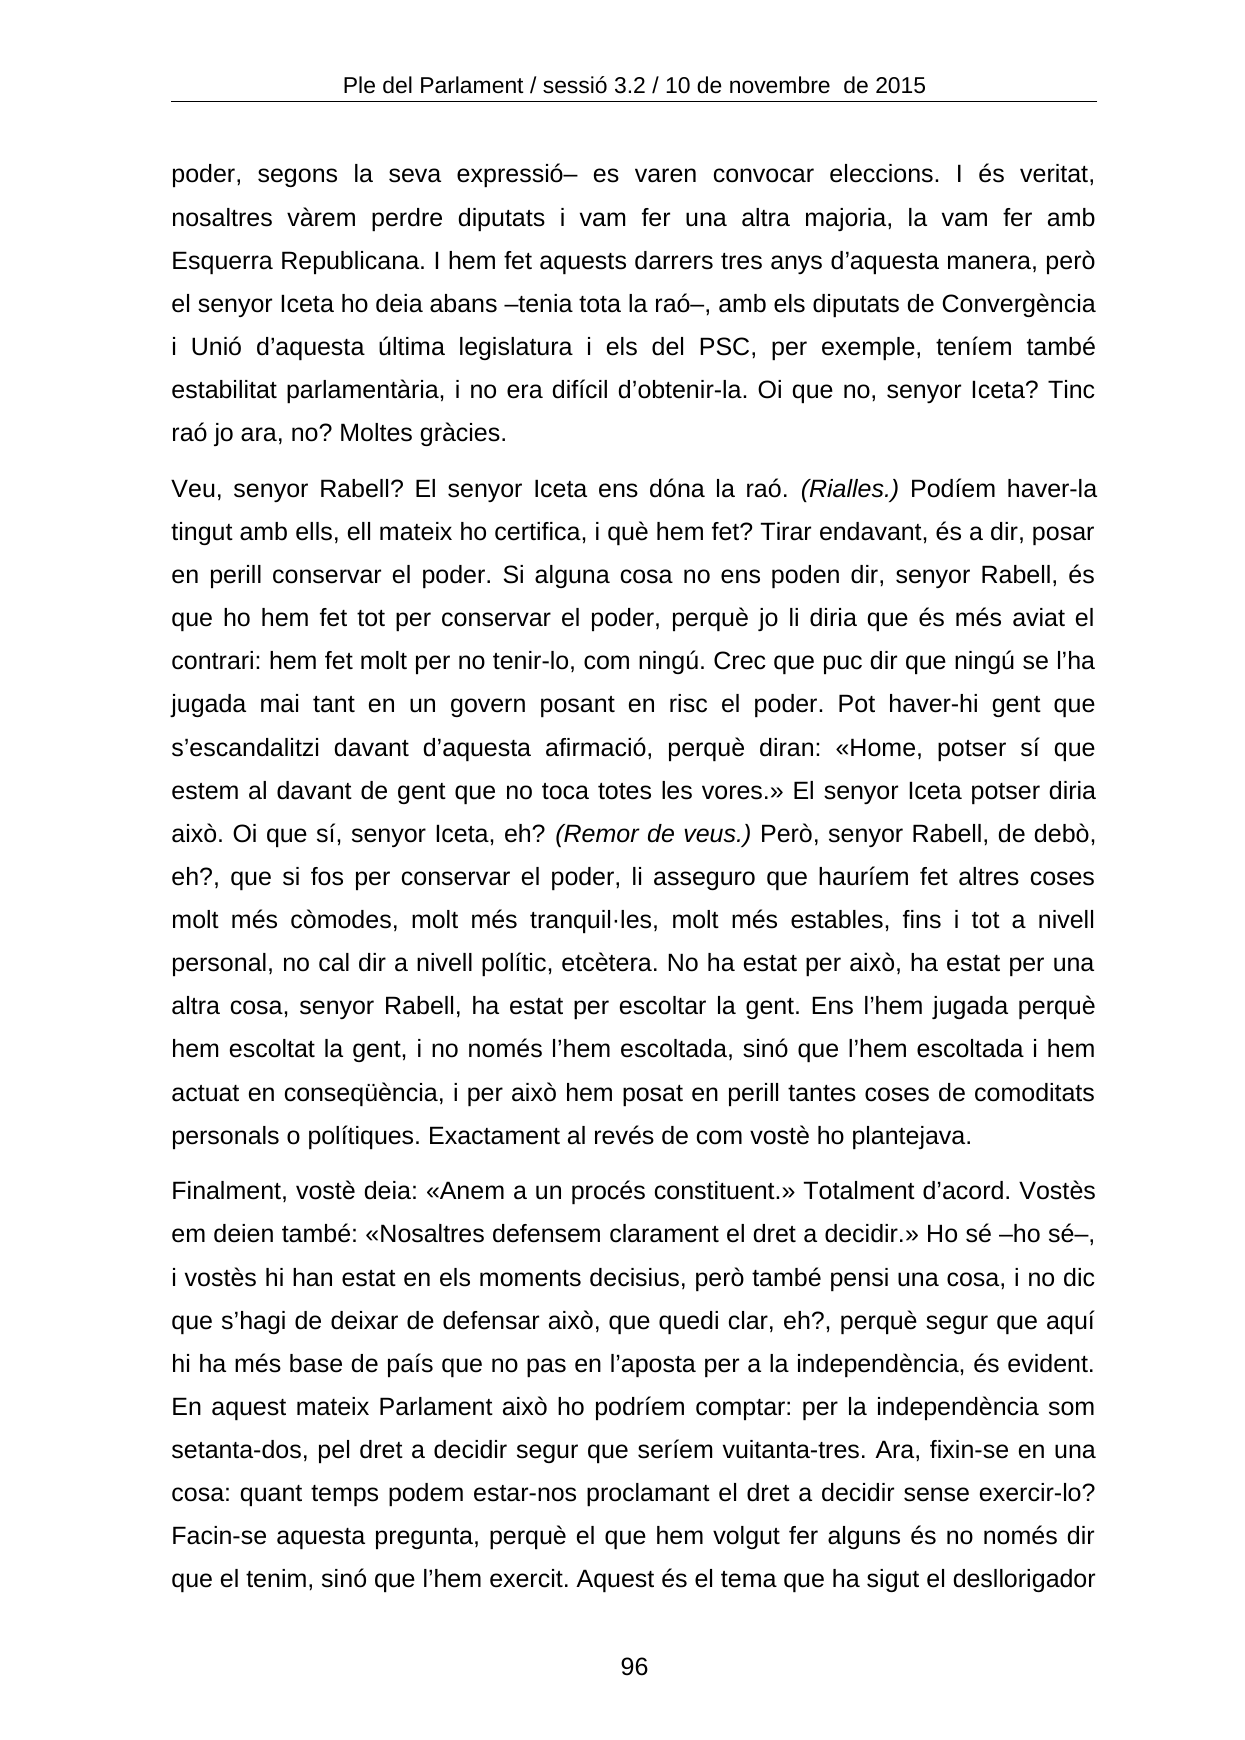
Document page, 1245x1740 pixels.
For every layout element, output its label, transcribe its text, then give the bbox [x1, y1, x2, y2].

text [171, 1176, 1097, 1593]
text Veu, senyor Rabell? El senyor Iceta ens dóna la raó. (Rialles.) Podíem haver-la tingut amb ells, ell mateix ho certifica, i què hem fet? Tirar endavant, és a dir, posar en perill conservar el poder. Si alguna cosa no ens poden dir, senyor Rabell, és que ho hem fet tot per conservar el poder, perquè jo li diria que és més aviat el contrari: hem fet molt per no tenir-lo, com ningú. Crec que puc dir que ningú se l’ha jugada mai tant en un govern posant en risc el poder. Pot haver-hi gent que s’escandalitzi davant d’aquesta afirmació, perquè diran: «Home, potser sí que estem al davant de gent que no toca totes les vores.» El senyor Iceta potser diria això. Oi que sí, senyor Iceta, eh? (Remor de veus.) Però, senyor Rabell, de debò, eh?, que si fos per conservar el poder, li asseguro que hauríem fet altres coses molt més còmodes, molt més tranquil·les, molt més estables, fins i tot a nivell personal, no cal dir a nivell polític, etcètera. No ha estat per això, ha estat per una altra cosa, senyor Rabell, ha estat per escoltar la gent. Ens l’hem jugada perquè hem escoltat la gent, i no només l’hem escoltada, sinó que l’hem escoltada i hem actuat en conseqüència, i per això hem posat en perill tantes coses de comoditats personals o polítiques. Exactament al revés de com vostè ho plantejava. [171, 474, 1097, 1149]
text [171, 159, 1097, 447]
